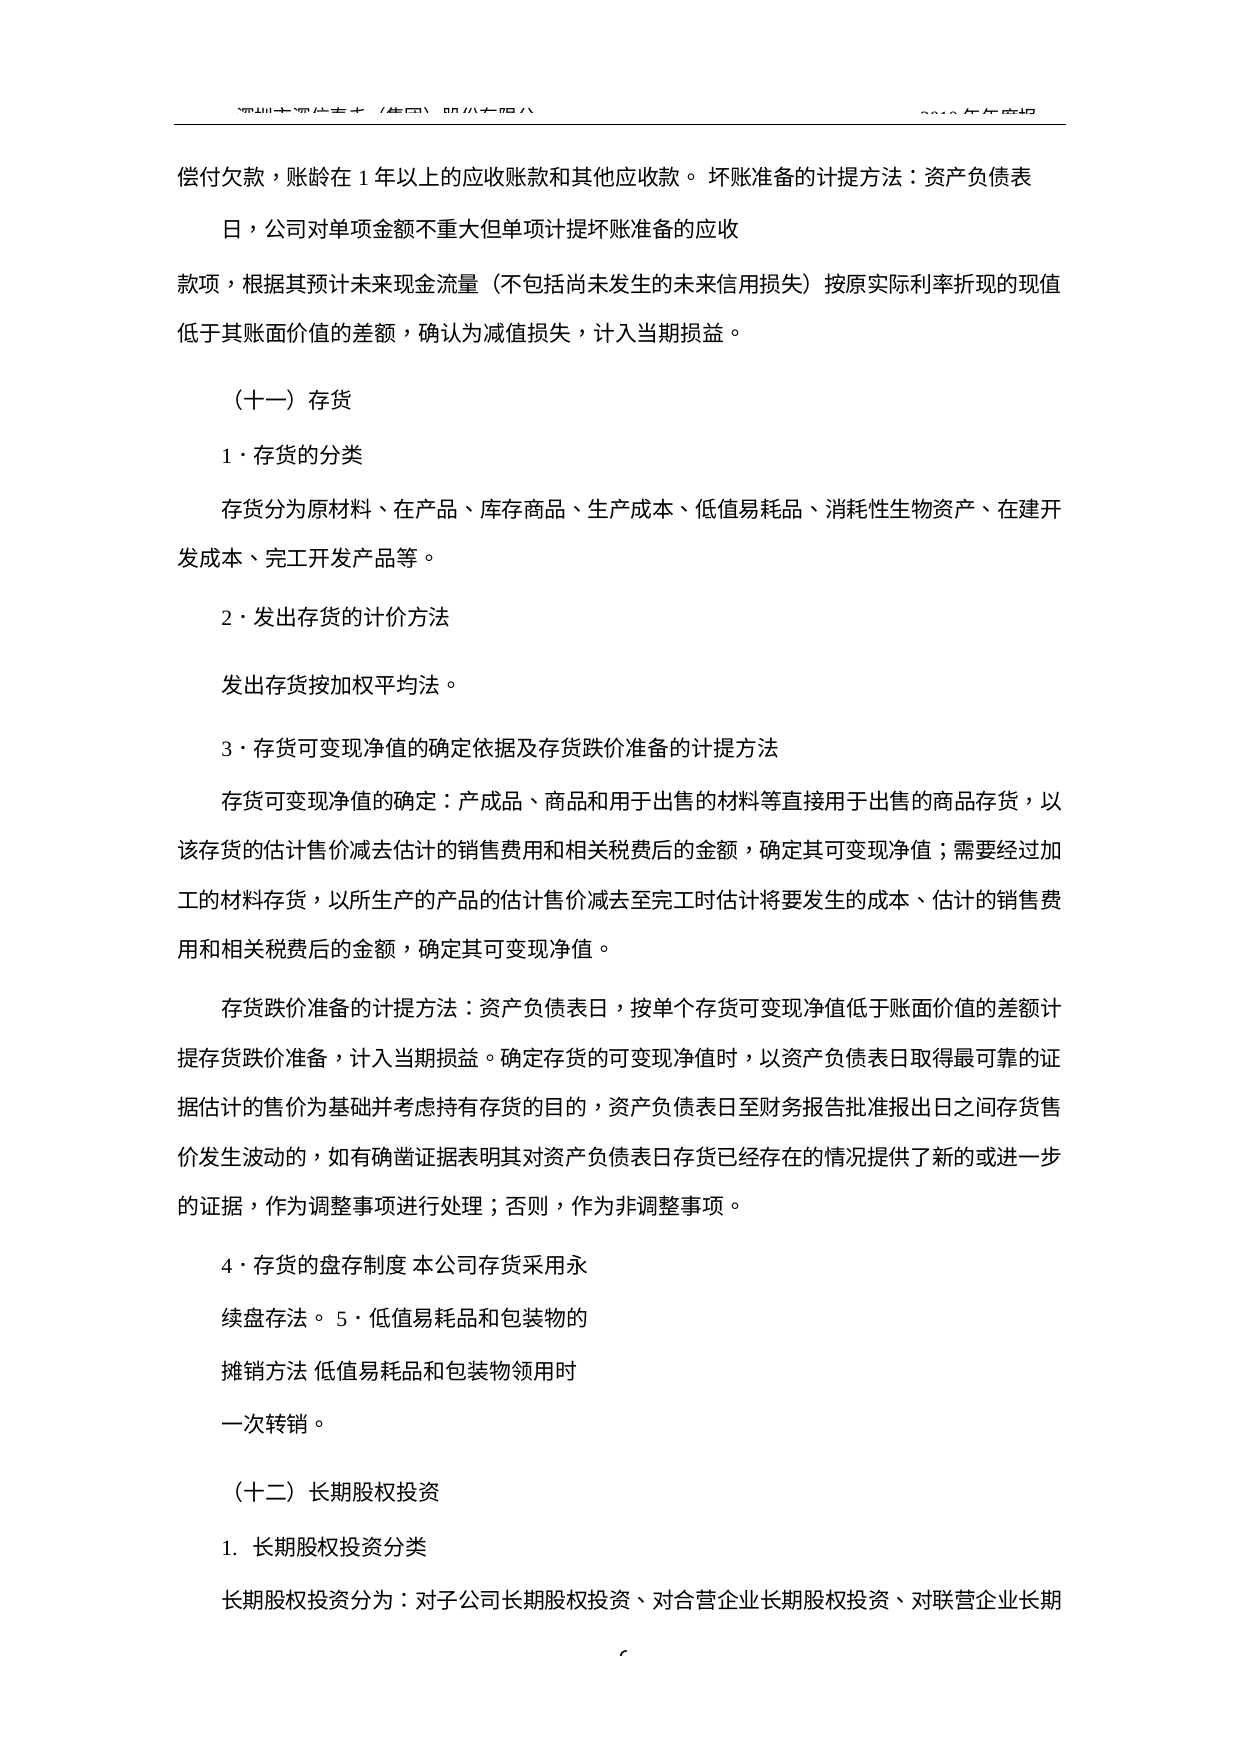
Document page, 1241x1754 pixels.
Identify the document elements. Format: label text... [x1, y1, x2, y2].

text （十二）长期股权投资 [221, 1477, 1064, 1506]
text 1．存货的分类 [221, 440, 1064, 470]
text 存货可变现净值的确定：产成品、商品和用于出售的材料等直接用于出售的商品存货，以 该存货的估计售价减去估计的销售费用和相关税费后的金额，确定其可变现净值；需要经过加 工的材料存货，以所生产的产品的估计售价减去至完工时估计将要发生的成本、估计的销售费 用和相关税费后的金额，确定其可变现净值。 [177, 786, 1064, 964]
text 1. 长期股权投资分类 [221, 1532, 1064, 1562]
text 2．发出存货的计价方法 [221, 602, 1064, 632]
text 款项，根据其预计未来现金流量（不包括尚未发生的未来信用损失）按原实际利率折现的现值 低于其账面价值的差额，确认为减值损失，计入当期损益。 [177, 269, 1064, 348]
text （十一）存货 [221, 385, 1064, 414]
text 长期股权投资分为：对子公司长期股权投资、对合营企业长期股权投资、对联营企业长期 [221, 1586, 1080, 1615]
text 偿付欠款，账龄在 1 年以上的应收账款和其他应收款。 坏账准备的计提方法：资产负债表日，公司对单项金额不重大但单项计提坏账准备的应收 [177, 162, 1064, 244]
text 存货跌价准备的计提方法：资产负债表日，按单个存货可变现净值低于账面价值的差额计 提存货跌价准备，计入当期损益。确定存货的可变现净值时，以资产负债表日取得最可靠的证 据估计的售价为基础并考虑持有存货的目的，资产负债表日至财务报告批准报出日之间存货售 价发生波动的，如有确凿证据表明其对资产负债表日存货已经存在的情况提供了新的或进一步 的证据，作为调整事项进行处理；否则，作为非调整事项。 [177, 993, 1064, 1221]
text 3．存货可变现净值的确定依据及存货跌价准备的计提方法 [221, 733, 1064, 762]
text 发出存货按加权平均法。 [221, 670, 1064, 699]
text 4．存货的盘存制度 本公司存货采用永续盘存法。 5．低值易耗品和包装物的摊销方法 低值易耗品和包装物领用时一次转销。 [221, 1250, 595, 1439]
text 存货分为原材料、在产品、库存商品、生产成本、低值易耗品、消耗性生物资产、在建开 发成本、完工开发产品等。 [177, 493, 1064, 573]
